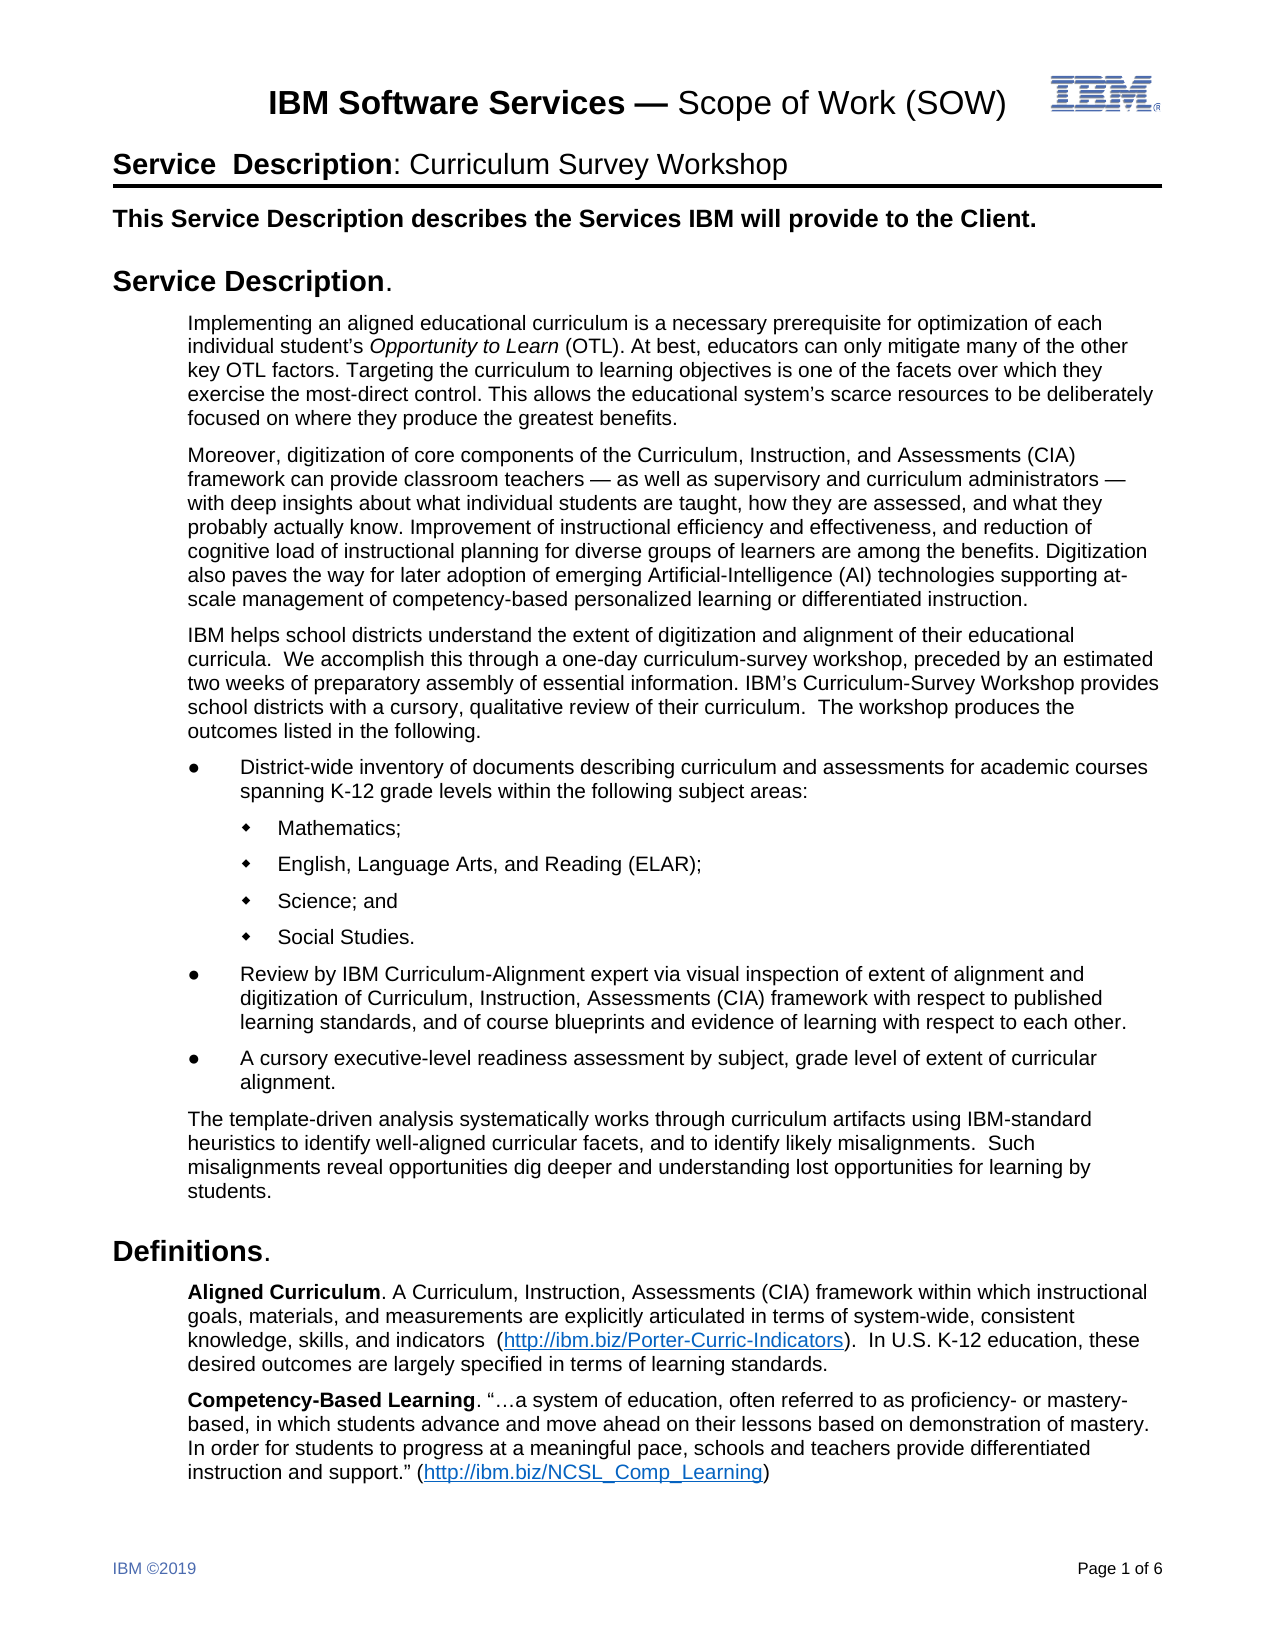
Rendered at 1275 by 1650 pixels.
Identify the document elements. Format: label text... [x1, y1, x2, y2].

text Service Description. [112, 264, 1162, 298]
text Competency-Based Learning. “…a system of education, often referred to as proficiency- or mastery-based, in which students advance and move ahead on their lessons based on demonstration of mastery. In order for students to progress at a meaningful pace, schools and teachers provide differentiated instruction and support.” (http://ibm.biz/NCSL_Comp_Learning) [187, 1388, 1162, 1484]
text Aligned Curriculum. A Curriculum, Instruction, Assessments (CIA) framework within which instructional goals, materials, and measurements are explicitly articulated in terms of system-wide, consistent knowledge, skills, and indicators (http://ibm.biz/Porter-Curric-Indicators). In U.S. K-12 education, these desired outcomes are largely specified in terms of learning standards. [187, 1280, 1162, 1376]
text Service Description: Curriculum Survey Workshop [112, 147, 1162, 188]
text The template-driven analysis systematically works through curriculum artifacts using IBM-standard heuristics to identify well-aligned curricular facets, and to identify likely misalignments. Such misalignments reveal opportunities dig deeper and understanding lost opportunities for learning by students. [187, 1107, 1162, 1202]
list District-wide inventory of documents describing curriculum and assessments for academic courses spanning K-12 grade levels within the following subject areas: [187, 755, 1162, 803]
text Moreover, digitization of core components of the Curriculum, Instruction, and Assessments (CIA) framework can provide classroom teachers — as well as supervisory and curriculum administrators — with deep insights about what individual students are taught, how they are assessed, and what they probably actually know. Improvement of instructional efficiency and effectiveness, and reduction of cognitive load of instructional planning for diverse groups of learners are among the benefits. Digitization also paves the way for later adoption of emerging Artificial-Intelligence (AI) technologies supporting at-scale management of competency-based personalized learning or differentiated instruction. [187, 443, 1162, 610]
list Mathematics; [240, 816, 1162, 839]
list Review by IBM Curriculum-Alignment expert via visual inspection of extent of alignment and digitization of Curriculum, Instruction, Assessments (CIA) framework with respect to published learning standards, and of course blueprints and evidence of learning with respect to each other. [187, 962, 1162, 1034]
text IBM helps school districts understand the extent of digitization and alignment of their educational curricula. We accomplish this through a one-day curriculum-survey workshop, preceded by an estimated two weeks of preparatory assembly of essential information. IBM’s Curriculum-Survey Workshop provides school districts with a cursory, qualitative review of their curriculum. The workshop produces the outcomes listed in the following. [187, 623, 1162, 743]
list A cursory executive-level readiness assessment by subject, grade level of extent of curricular alignment. [187, 1046, 1162, 1094]
list English, Language Arts, and Reading (ELAR); [240, 852, 1162, 876]
text Definitions. [112, 1234, 1162, 1267]
picture [1050, 75, 1161, 112]
list Social Studies. [240, 925, 1162, 949]
list Science; and [240, 889, 1162, 913]
text This Service Description describes the Services IBM will provide to the Client. [112, 204, 1162, 233]
text Implementing an aligned educational curriculum is a necessary prerequisite for optimization of each individual student’s Opportunity to Learn (OTL). At best, educators can only mitigate many of the other key OTL factors. Targeting the curriculum to learning objectives is one of the facets over which they exercise the most-direct control. This allows the educational system’s scarce resources to be deliberately focused on where they produce the greatest benefits. [187, 310, 1162, 430]
